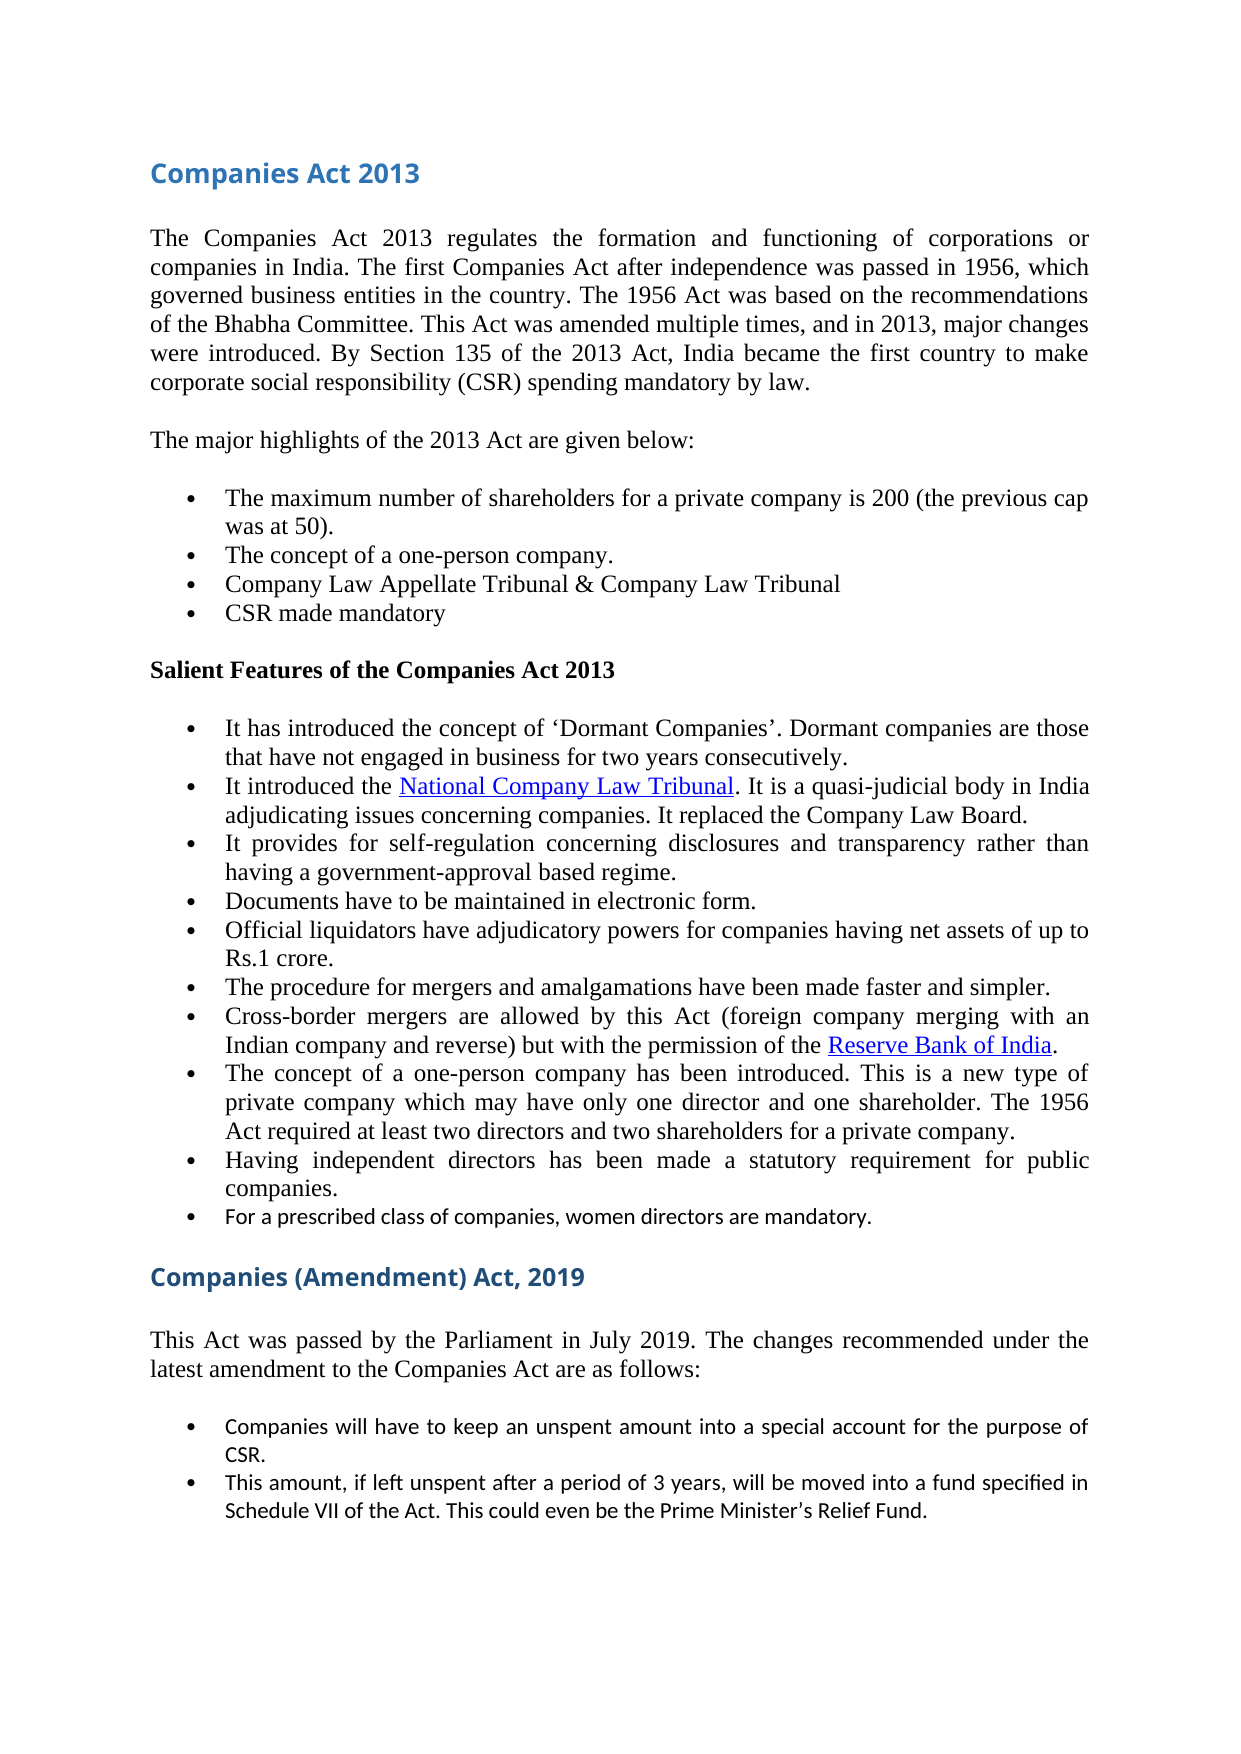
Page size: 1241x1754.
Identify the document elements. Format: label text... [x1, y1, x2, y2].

list It has introduced the concept of ‘Dormant Companies’. Dormant companies are those that have not engaged in business for two years consecutively. [187, 713, 1090, 771]
list CSR made mandatory [187, 598, 1090, 626]
list It introduced the National Company Law Tribunal. It is a quasi-judicial body in India adjudicating issues concerning companies. It replaced the Company Law Board. [187, 771, 1090, 828]
list The procedure for mergers and amalgamations have been made faster and simpler. [187, 972, 1090, 1001]
list Having independent directors has been made a statutory requirement for public companies. [187, 1145, 1090, 1202]
list For a prescribed class of companies, women directors are mandatory. [187, 1202, 1090, 1230]
list It provides for self-regulation concerning disclosures and transparency rather than having a government-approval based regime. [187, 828, 1090, 886]
list Companies will have to keep an unspent amount into a special account for the purpose of CSR. [187, 1412, 1090, 1468]
list The concept of a one-person company has been introduced. This is a new type of private company which may have only one director and one shareholder. The 1956 Act required at least two directors and two shareholders for a private company. [187, 1058, 1090, 1145]
list Official liquidators have adjudicatory powers for companies having net assets of up to Rs.1 crore. [187, 915, 1090, 972]
text The major highlights of the 2013 Act are given below: [150, 425, 1090, 453]
list The concept of a one-person company. [187, 540, 1090, 569]
text The Companies Act 2013 regulates the formation and functioning of corporations or companies in India. The first Companies Act after independence was passed in 1956, which governed business entities in the country. The 1956 Act was based on the recommendations of the Bhabha Committee. This Act was amended multiple times, and in 2013, major changes were introduced. By Section 135 of the 2013 Act, India became the first country to make corporate social responsibility (CSR) spending mandatory by law. [150, 223, 1090, 396]
list Cross-border mergers are allowed by this Act (foreign company merging with an Indian company and reverse) but with the permission of the Reserve Bank of India. [187, 1001, 1090, 1058]
subtitle Companies (Amendment) Act, 2019 [150, 1259, 1090, 1293]
text Salient Features of the Companies Act 2013 [150, 656, 1090, 684]
list This amount, if left unspent after a period of 3 years, will be moved into a fund specified in Schedule VII of the Act. This could even be the Prime Minister’s Relief Fund. [187, 1468, 1090, 1524]
subtitle Companies Act 2013 [150, 154, 1090, 191]
text This Act was passed by the Parliament in July 2019. The changes recommended under the latest amendment to the Companies Act are as follows: [150, 1325, 1090, 1383]
list Documents have to be maintained in electronic form. [187, 886, 1090, 915]
list The maximum number of shareholders for a private company is 200 (the previous cap was at 50). [187, 483, 1090, 540]
list Company Law Appellate Tribunal & Company Law Tribunal [187, 569, 1090, 598]
